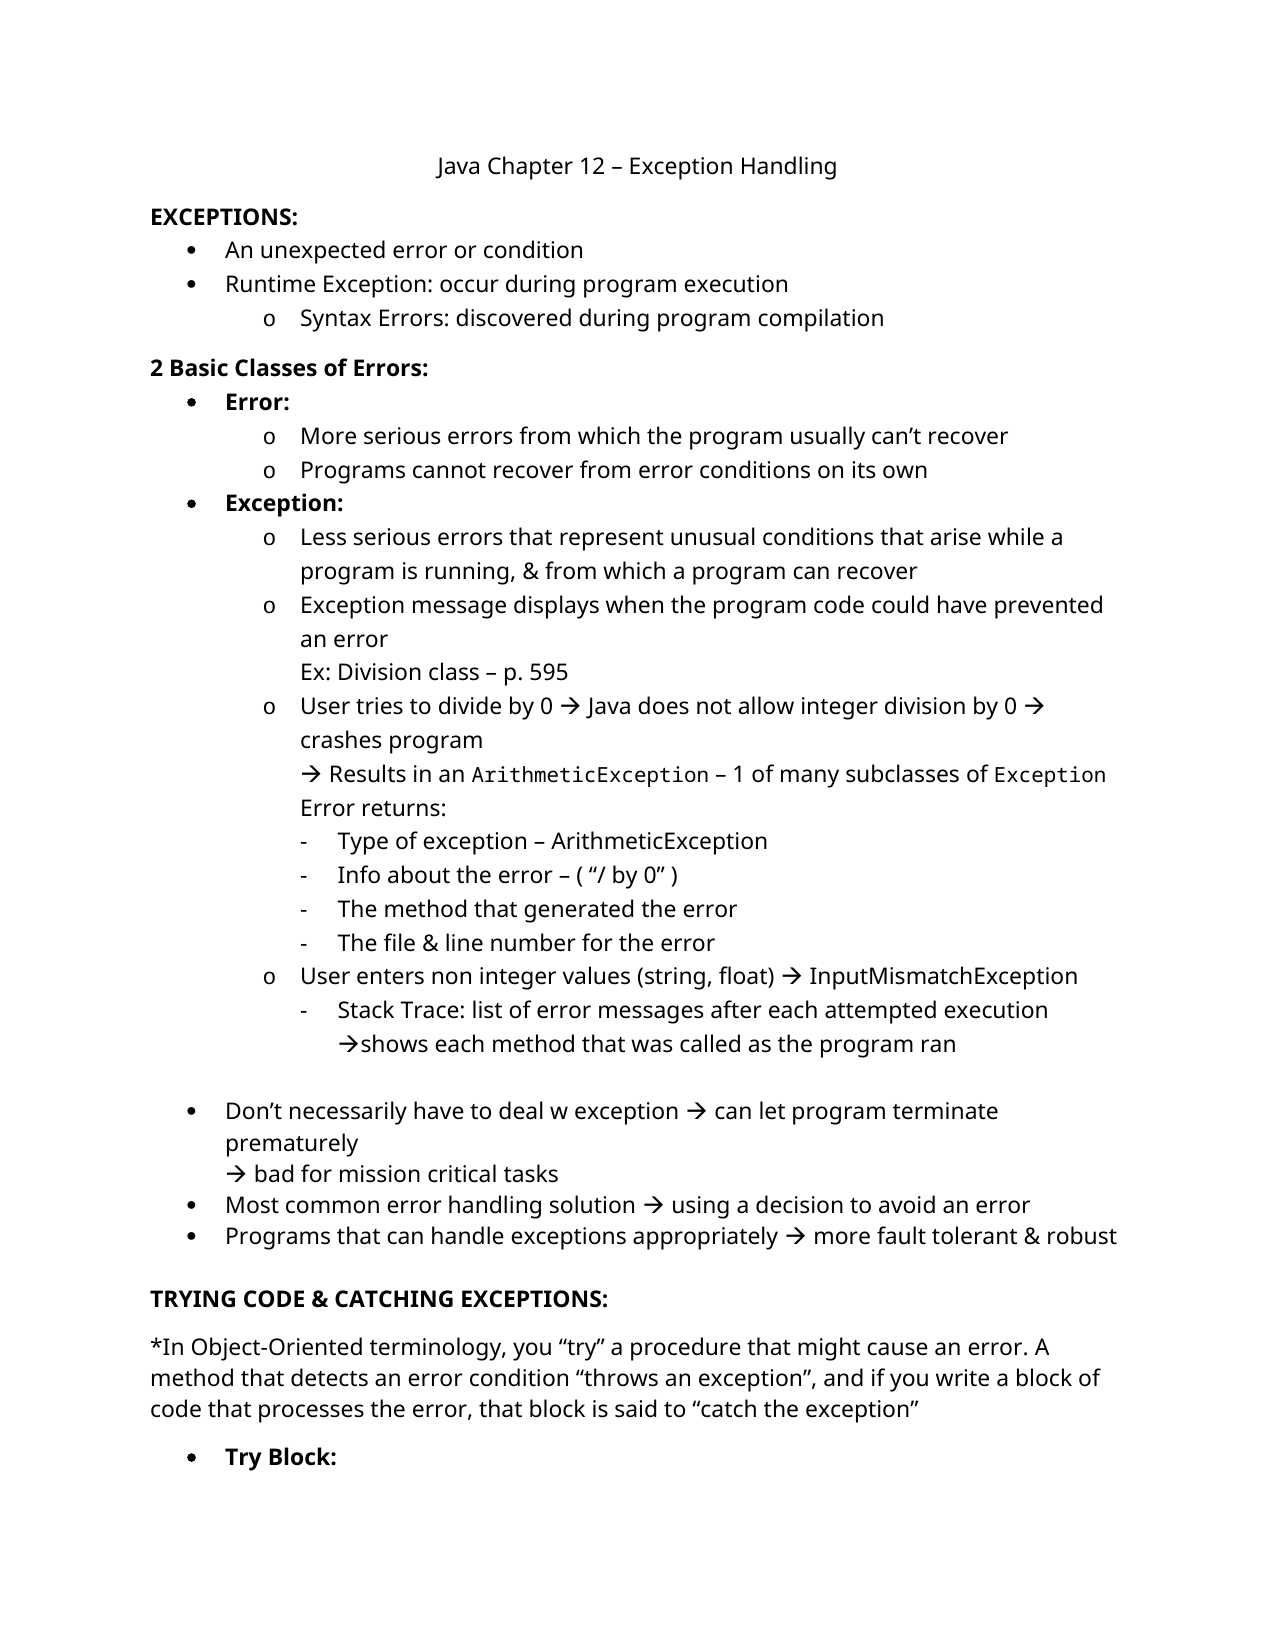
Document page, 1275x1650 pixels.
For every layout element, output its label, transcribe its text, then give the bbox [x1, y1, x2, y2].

list Exception: [187, 487, 1125, 519]
list User tries to divide by 0 Java does not allow integer division by 0 crashes program [262, 690, 1125, 755]
list The file & line number for the error [300, 926, 1125, 958]
list Most common error handling solution using a decision to avoid an error [187, 1189, 1125, 1220]
list Type of exception – ArithmeticException [300, 825, 1125, 856]
list bad for mission critical tasks [225, 1158, 1125, 1189]
list Error returns: [300, 791, 1125, 823]
list Exception message displays when the program code could have prevented an error [262, 589, 1125, 654]
list An unexpected error or condition [187, 234, 1125, 265]
list Programs that can handle exceptions appropriately more fault tolerant & robust [187, 1220, 1125, 1252]
list More serious errors from which the program usually can’t recover [262, 420, 1125, 451]
text *In Object-Oriented terminology, you “try” a procedure that might cause an error. A method that detects an error condition “throws an exception”, and if you write a block of code that processes the error, that block is said to “catch the exception” [150, 1331, 1125, 1424]
text TRYING CODE & CATCHING EXCEPTIONS: [150, 1283, 1125, 1314]
list Don’t necessarily have to deal w exception can let program terminate prematurely [187, 1095, 1125, 1158]
list Ex: Division class – p. 595 [300, 656, 1125, 688]
list User enters non integer values (string, float) InputMismatchException [262, 960, 1125, 992]
list Syntax Errors: discovered during program compilation [262, 302, 1125, 333]
list Programs cannot recover from error conditions on its own [262, 453, 1125, 485]
list Try Block: [187, 1441, 1125, 1472]
list shows each method that was called as the program ran [337, 1028, 1125, 1059]
list Stack Trace: list of error messages after each attempted execution [300, 994, 1125, 1025]
list Info about the error – ( “/ by 0” ) [300, 859, 1125, 890]
list Less serious errors that represent unusual conditions that arise while a program is running, & from which a program can recover [262, 521, 1125, 586]
text 2 Basic Classes of Errors: [150, 352, 1125, 383]
list Runtime Exception: occur during program execution [187, 268, 1125, 299]
text EXCEPTIONS: [150, 200, 1125, 232]
text Java Chapter 12 – Exception Handling [150, 150, 1125, 181]
list Results in an ArithmeticException – 1 of many subclasses of Exception [300, 758, 1125, 789]
list Error: [187, 386, 1125, 417]
list The method that generated the error [300, 893, 1125, 924]
